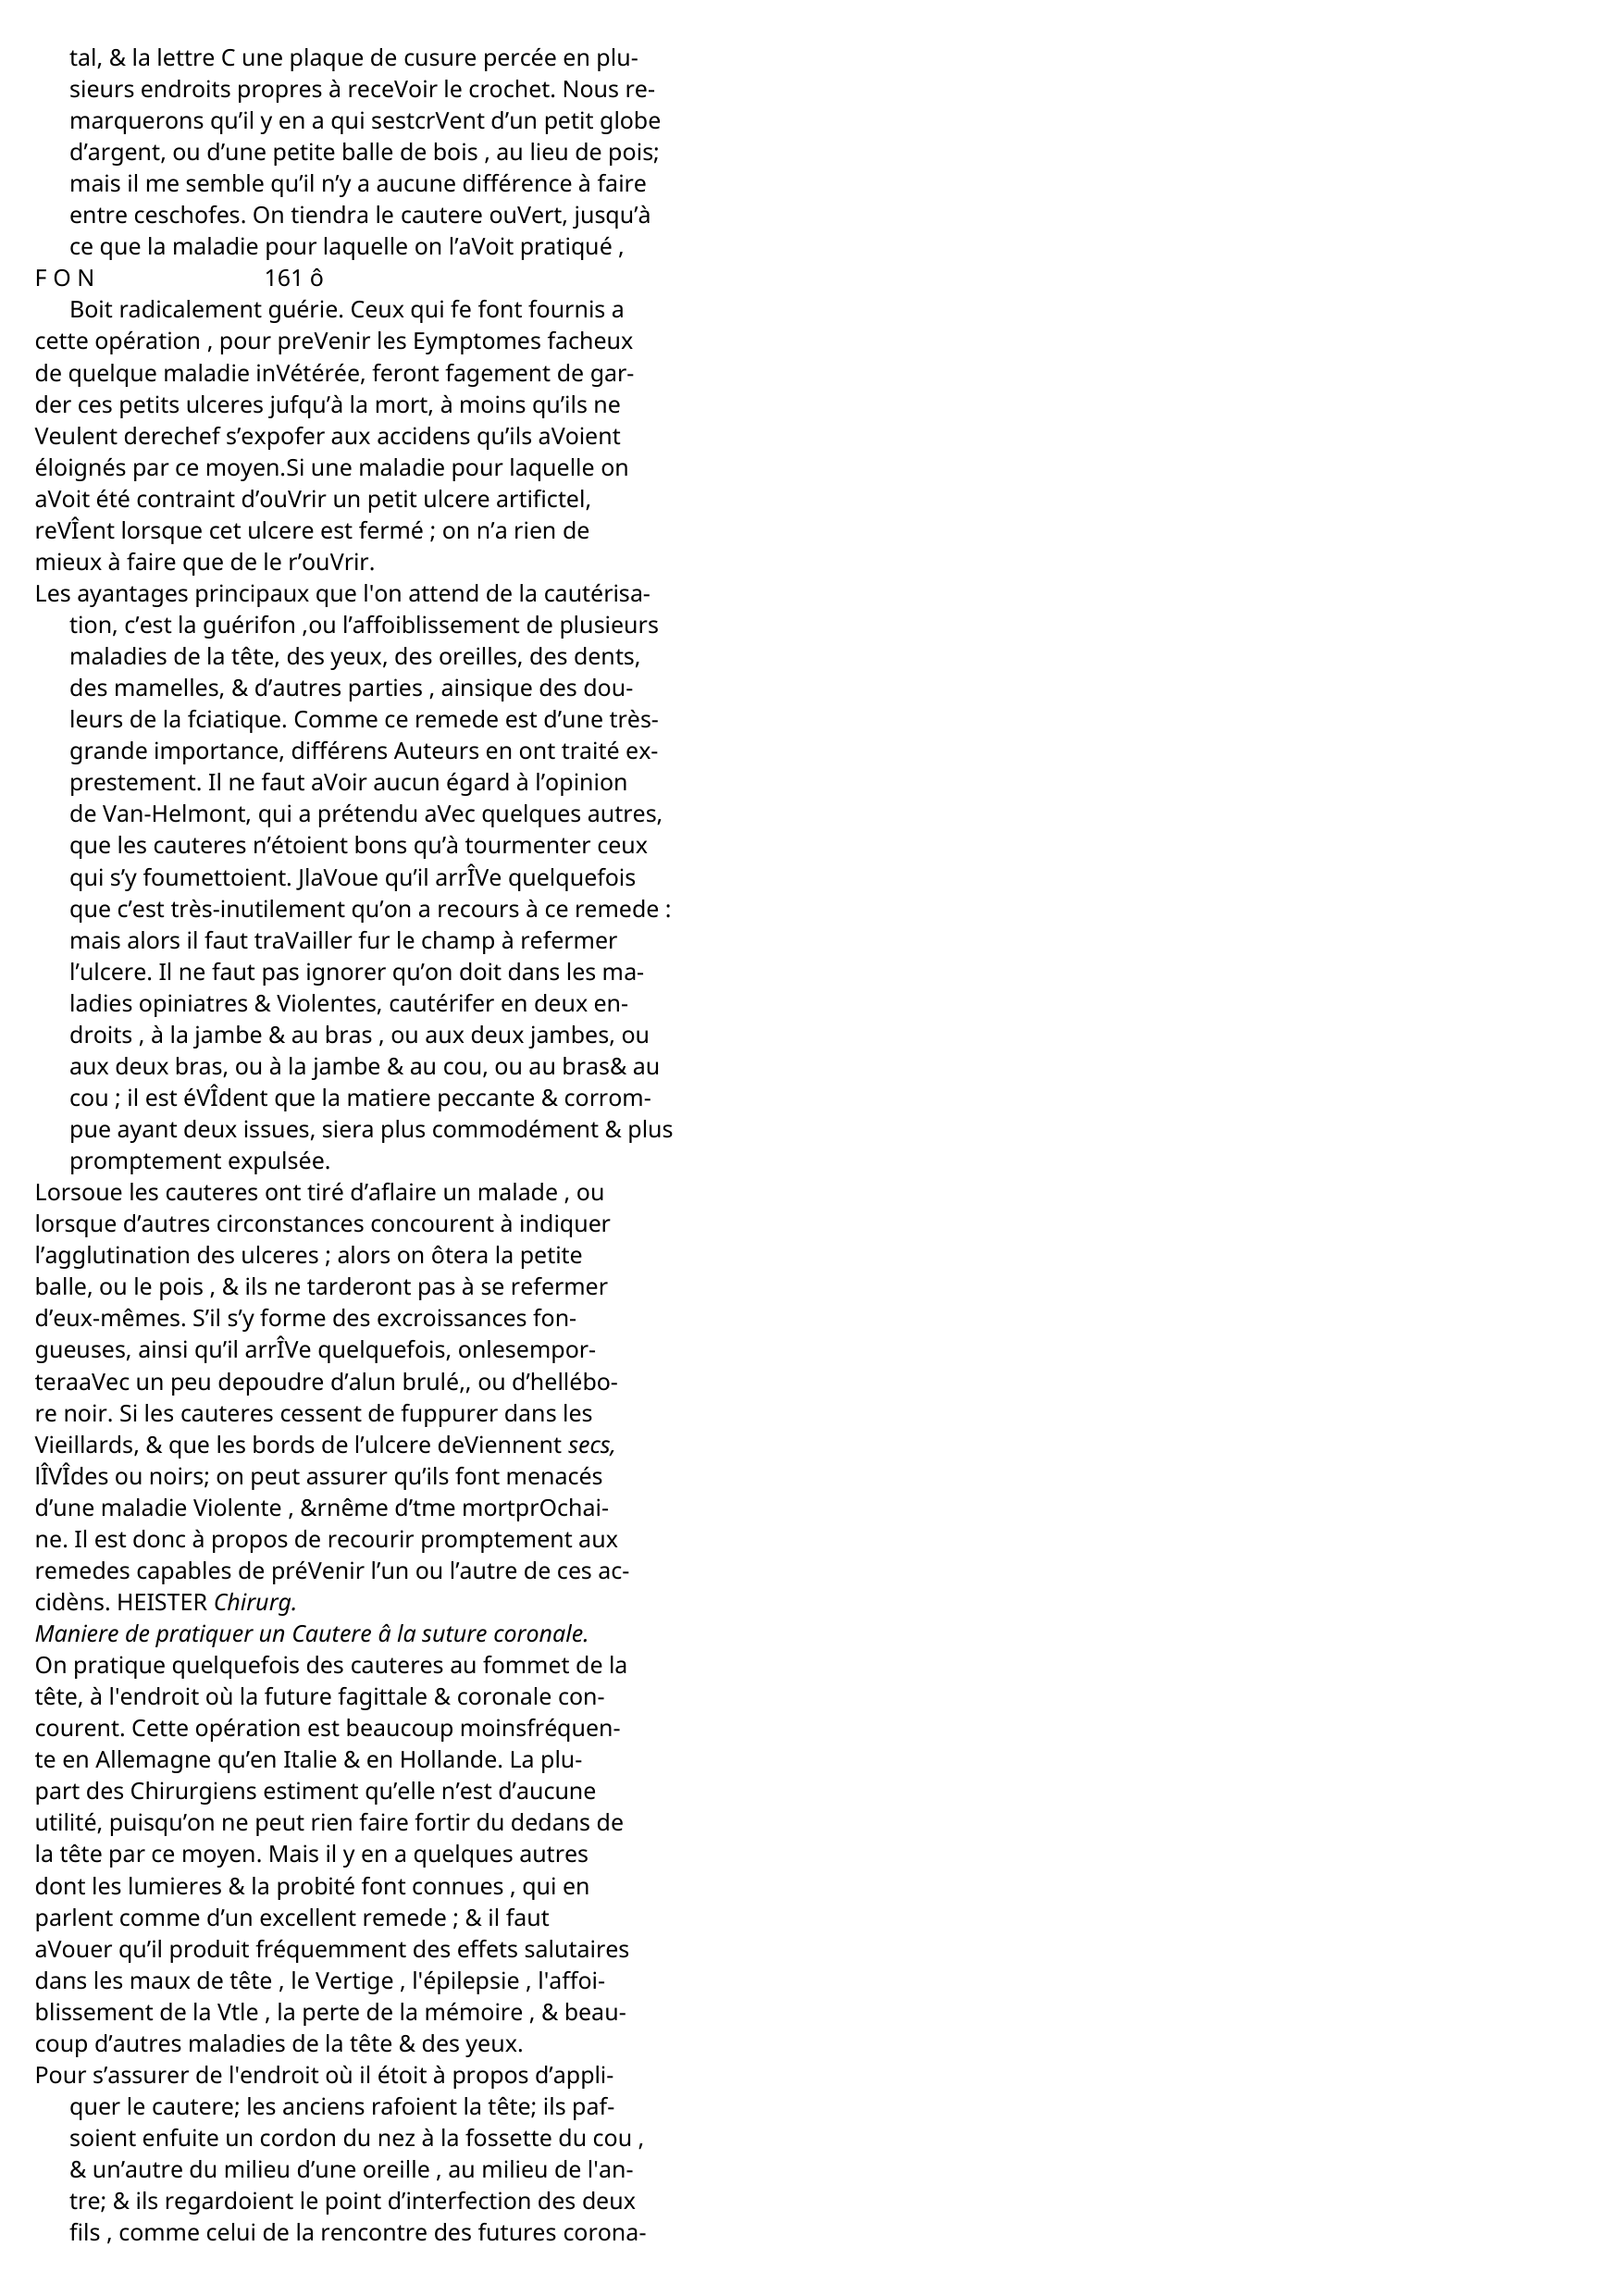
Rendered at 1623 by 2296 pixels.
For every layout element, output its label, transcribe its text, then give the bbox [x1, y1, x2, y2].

text F Ο N 161 ô [34, 262, 1588, 293]
text Les ayantages principaux que l'on attend de la cautérisa- tion, c’est la guérifon ,ou l’affoiblissement de plusieurs maladies de la tête, des yeux, des oreilles, des dents, des mamelles, & d’autres parties , ainsique des dou- leurs de la fciatique. Comme ce remede est d’une très- grande importance, différens Auteurs en ont traité ex- prestement. Il ne faut aVoir aucun égard à l’opinion de Van-Helmont, qui a prétendu aVec quelques autres, que les cauteres n’étoient bons qu’à tourmenter ceux qui s’y foumettoient. JlaVoue qu’il arrÎVe quelquefois que c’est très-inutilement qu’on a recours à ce remede : mais alors il faut traVailler fur le champ à refermer l’ulcere. Il ne faut pas ignorer qu’on doit dans les ma- ladies opiniatres & Violentes, cautérifer en deux en- droits , à la jambe & au bras , ou aux deux jambes, ou aux deux bras, ou à la jambe & au cou, ou au bras& au cou ; il est éVÎdent que la matiere peccante & corrom- pue ayant deux issues, siera plus commodément & plus promptement expulsée. [34, 577, 1588, 1176]
text Maniere de pratiquer un Cautere â la suture coronale. [34, 1618, 1588, 1649]
text Lorsoue les cauteres ont tiré d’aflaire un malade , ou lorsque d’autres circonstances concourent à indiquer l’agglutination des ulceres ; alors on ôtera la petite balle, ou le pois , & ils ne tarderont pas à se refermer d’eux-mêmes. S’il s’y forme des excroissances fon- gueuses, ainsi qu’il arrÎVe quelquefois, onlesempor- teraaVec un peu depoudre d’alun brulé,, ou d’hellébo- re noir. Si les cauteres cessent de fuppurer dans les Vieillards, & que les bords de l’ulcere deViennent secs, lÎVÎdes ou noirs; on peut assurer qu’ils font menacés d’une maladie Violente , &rnême d’tme mortprOchai- ne. Il est donc à propos de recourir promptement aux remedes capables de préVenir l’un ou l’autre de ces ac- cidèns. HEISTER Chirurg. [34, 1176, 1588, 1618]
text Boit radicalement guérie. Ceux qui fe font fournis a cette opération , pour preVenir les Eymptomes facheux de quelque maladie inVétérée, feront fagement de gar- der ces petits ulceres jufqu’à la mort, à moins qu’ils ne Veulent derechef s’expofer aux accidens qu’ils aVoient éloignés par ce moyen.Si une maladie pour laquelle on aVoit été contraint d’ouVrir un petit ulcere artifictel, reVÎent lorsque cet ulcere est fermé ; on n’a rien de mieux à faire que de le r’ouVrir. [34, 293, 1588, 577]
text On pratique quelquefois des cauteres au fommet de la tête, à l'endroit où la future fagittale & coronale con- courent. Cette opération est beaucoup moinsfréquen- te en Allemagne qu’en Italie & en Hollande. La plu- part des Chirurgiens estiment qu’elle n’est d’aucune utilité, puisqu’on ne peut rien faire fortir du dedans de la tête par ce moyen. Mais il y en a quelques autres dont les lumieres & la probité font connues , qui en parlent comme d’un excellent remede ; & il faut aVouer qu’il produit fréquemment des effets salutaires dans les maux de tête , le Vertige , l'épilepsie , l'affoi- blissement de la Vtle , la perte de la mémoire , & beau- coup d’autres maladies de la tête & des yeux. [34, 1649, 1588, 2058]
